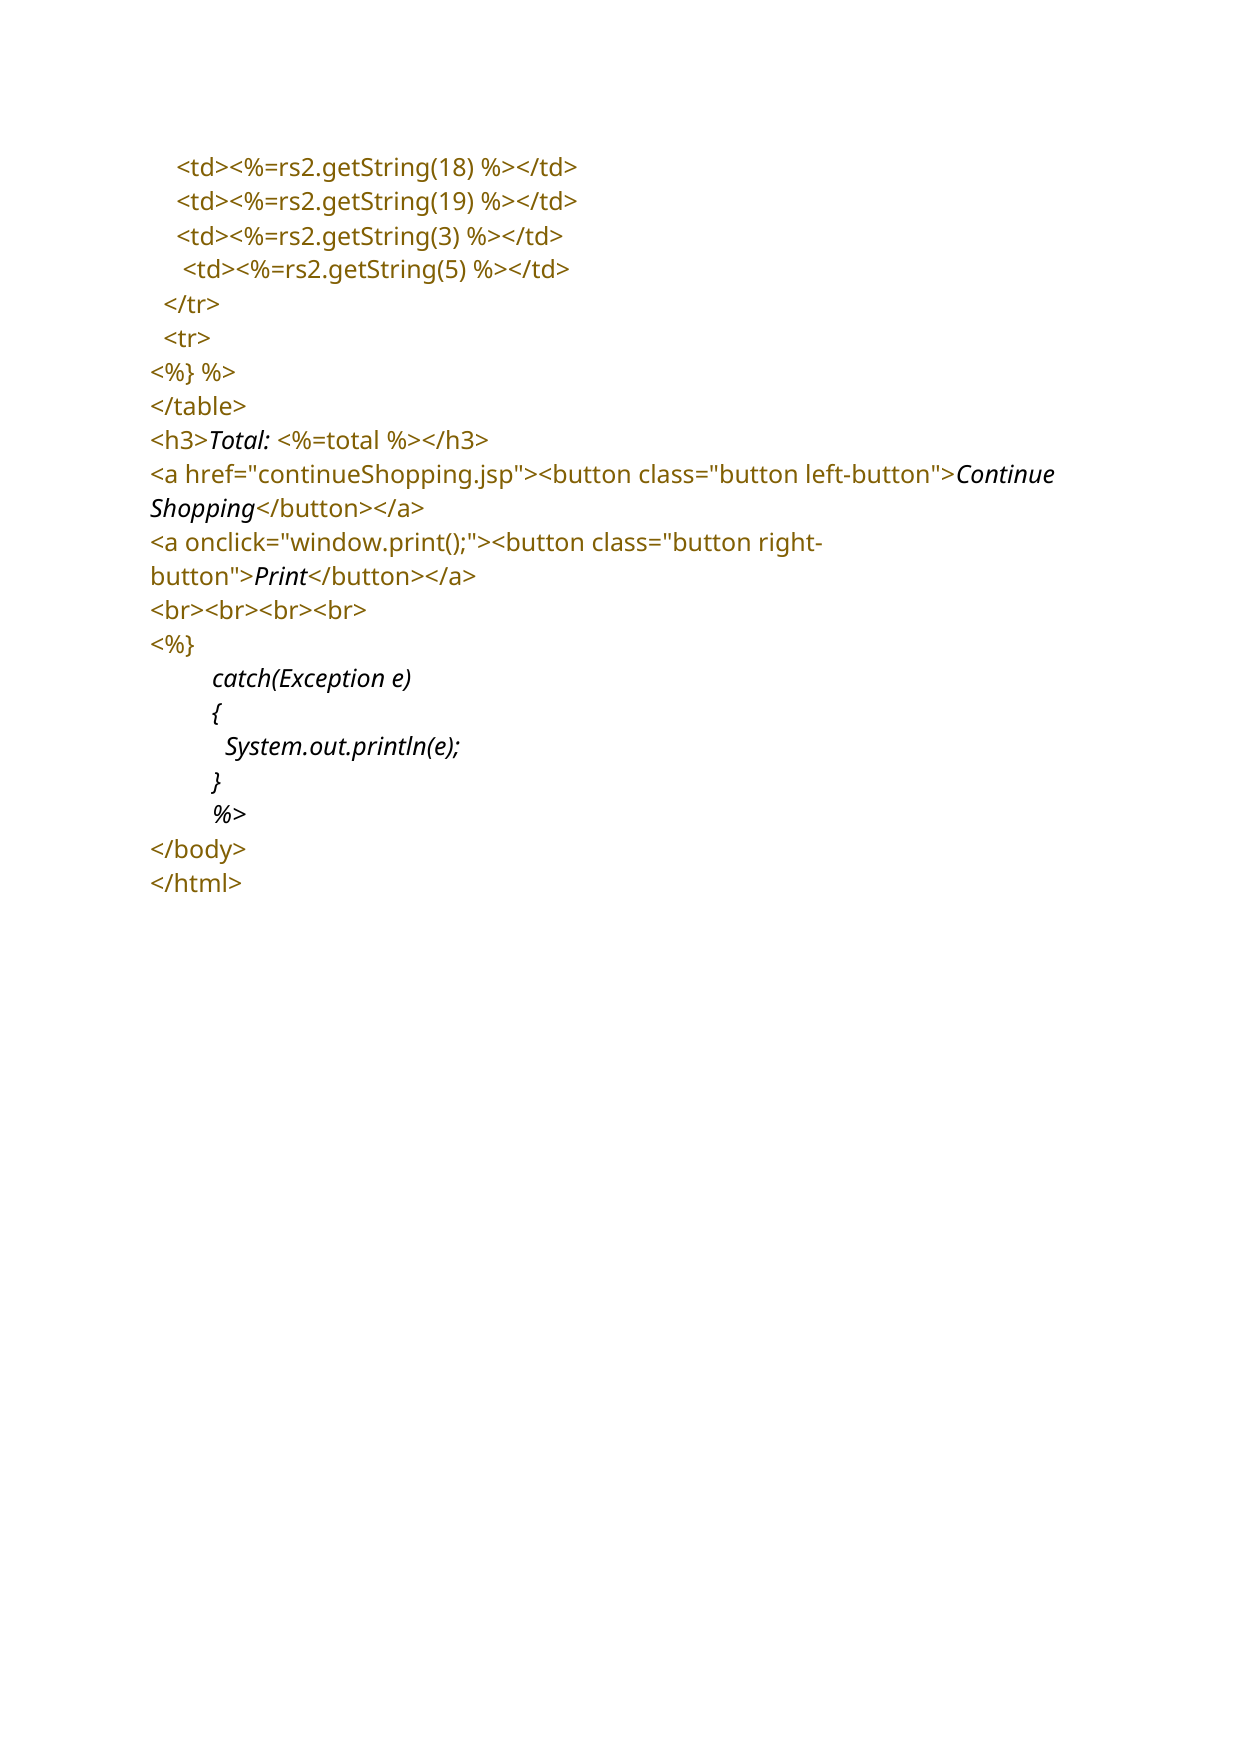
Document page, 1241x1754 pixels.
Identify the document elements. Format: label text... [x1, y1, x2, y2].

text } [150, 763, 1090, 797]
text <a href="continueShopping.jsp"><button class="button left-button">Continue Shopping</button></a> [150, 457, 1090, 525]
text <br><br><br><br> [150, 593, 1090, 627]
text <td><%=rs2.getString(19) %></td> [150, 184, 1090, 218]
text <%} %> [150, 354, 1090, 388]
text <td><%=rs2.getString(18) %></td> [150, 150, 1090, 184]
text System.out.println(e); [150, 729, 1090, 763]
text </body> [150, 831, 1090, 865]
text <%} [150, 627, 1090, 661]
text catch(Exception e) [150, 661, 1090, 695]
text </tr> [150, 286, 1090, 320]
text </html> [150, 865, 1090, 899]
text <td><%=rs2.getString(3) %></td> [150, 218, 1090, 252]
text { [150, 695, 1090, 729]
text <h3>Total: <%=total %></h3> [150, 422, 1090, 457]
text %> [150, 797, 1090, 831]
text <tr> [150, 320, 1090, 354]
text <td><%=rs2.getString(5) %></td> [150, 252, 1090, 286]
text </table> [150, 388, 1090, 422]
text <a onclick="window.print();"><button class="button right-button">Print</button></a> [150, 525, 1090, 593]
